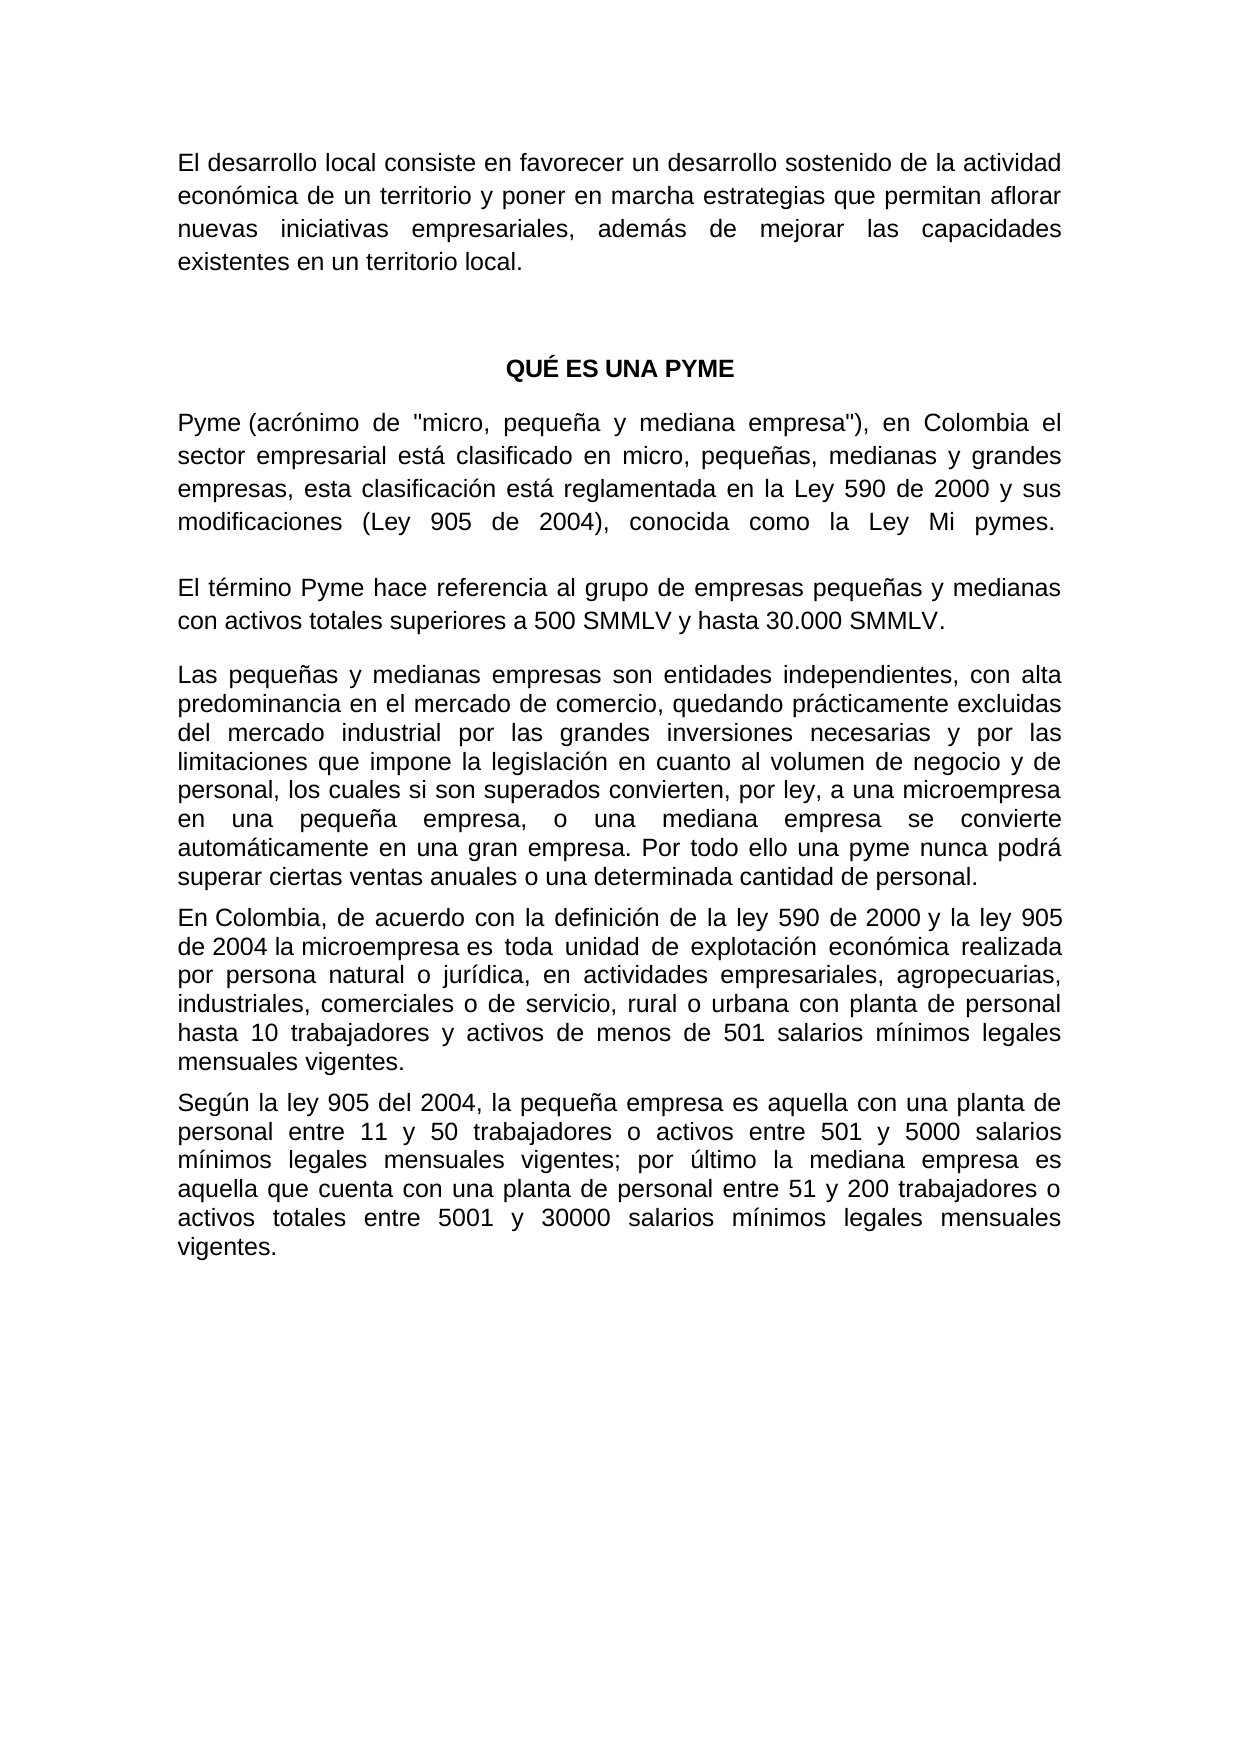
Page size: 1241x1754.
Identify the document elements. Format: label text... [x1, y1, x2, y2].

text En Colombia, de acuerdo con la definición de la ley 590 de 2000 y la ley 905 de 2004 la microempresa es toda unidad de explotación económica realizada por persona natural o jurídica, en actividades empresariales, agropecuarias, industriales, comerciales o de servicio, rural o urbana con planta de personal hasta 10 trabajadores y activos de menos de 501 salarios mínimos legales mensuales vigentes. [177, 989, 1063, 1162]
text QUÉ ES UNA PYME [177, 441, 506, 470]
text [177, 148, 1063, 209]
text Las pequeñas y medianas empresas son entidades independientes, con alta predominancia en el mercado de comercio, quedando prácticamente excluidas del mercado industrial por las grandes inversiones necesarias y por las limitaciones que impone la legislación en cuanto al volumen de negocio y de personal, los cuales si son superados convierten, por ley, a una microempresa en una pequeña empresa, o una mediana empresa se convierte automáticamente en una gran empresa. Por todo ello una pyme nunca podrá superar ciertas ventas anuales o una determinada cantidad de personal. [177, 747, 1063, 977]
text Según la ley 905 del 2004, la pequeña empresa es aquella con una planta de personal entre 11 y 50 trabajadores o activos entre 501 y 5000 salarios mínimos legales mensuales vigentes; por último la mediana empresa es aquella que cuenta con una planta de personal entre 51 y 200 trabajadores o activos totales entre 5001 y 30000 salarios mínimos legales mensuales vigentes. [177, 1174, 1063, 1347]
text Pyme (acrónimo de "micro, pequeña y mediana empresa"), en Colombia el sector empresarial está clasificado en micro, pequeñas, medianas y grandes empresas, esta clasificación está reglamentada en la Ley 590 de 2000 y sus modificaciones (Ley 905 de 2004), conocida como la Ley Mi pymes. El término Pyme hace referencia al grupo de empresas pequeñas y medianas con activos totales superiores a 500 SMMLV y hasta 30.000 SMMLV. [177, 495, 1063, 722]
text El desarrollo local consiste en favorecer un desarrollo sostenido de la actividad económica de un territorio y poner en marcha estrategias que permitan aflorar nuevas iniciativas empresariales, además de mejorar las capacidades existentes en un territorio local. [177, 234, 1063, 362]
text QUÉ ES UNA PYME [734, 441, 1063, 470]
